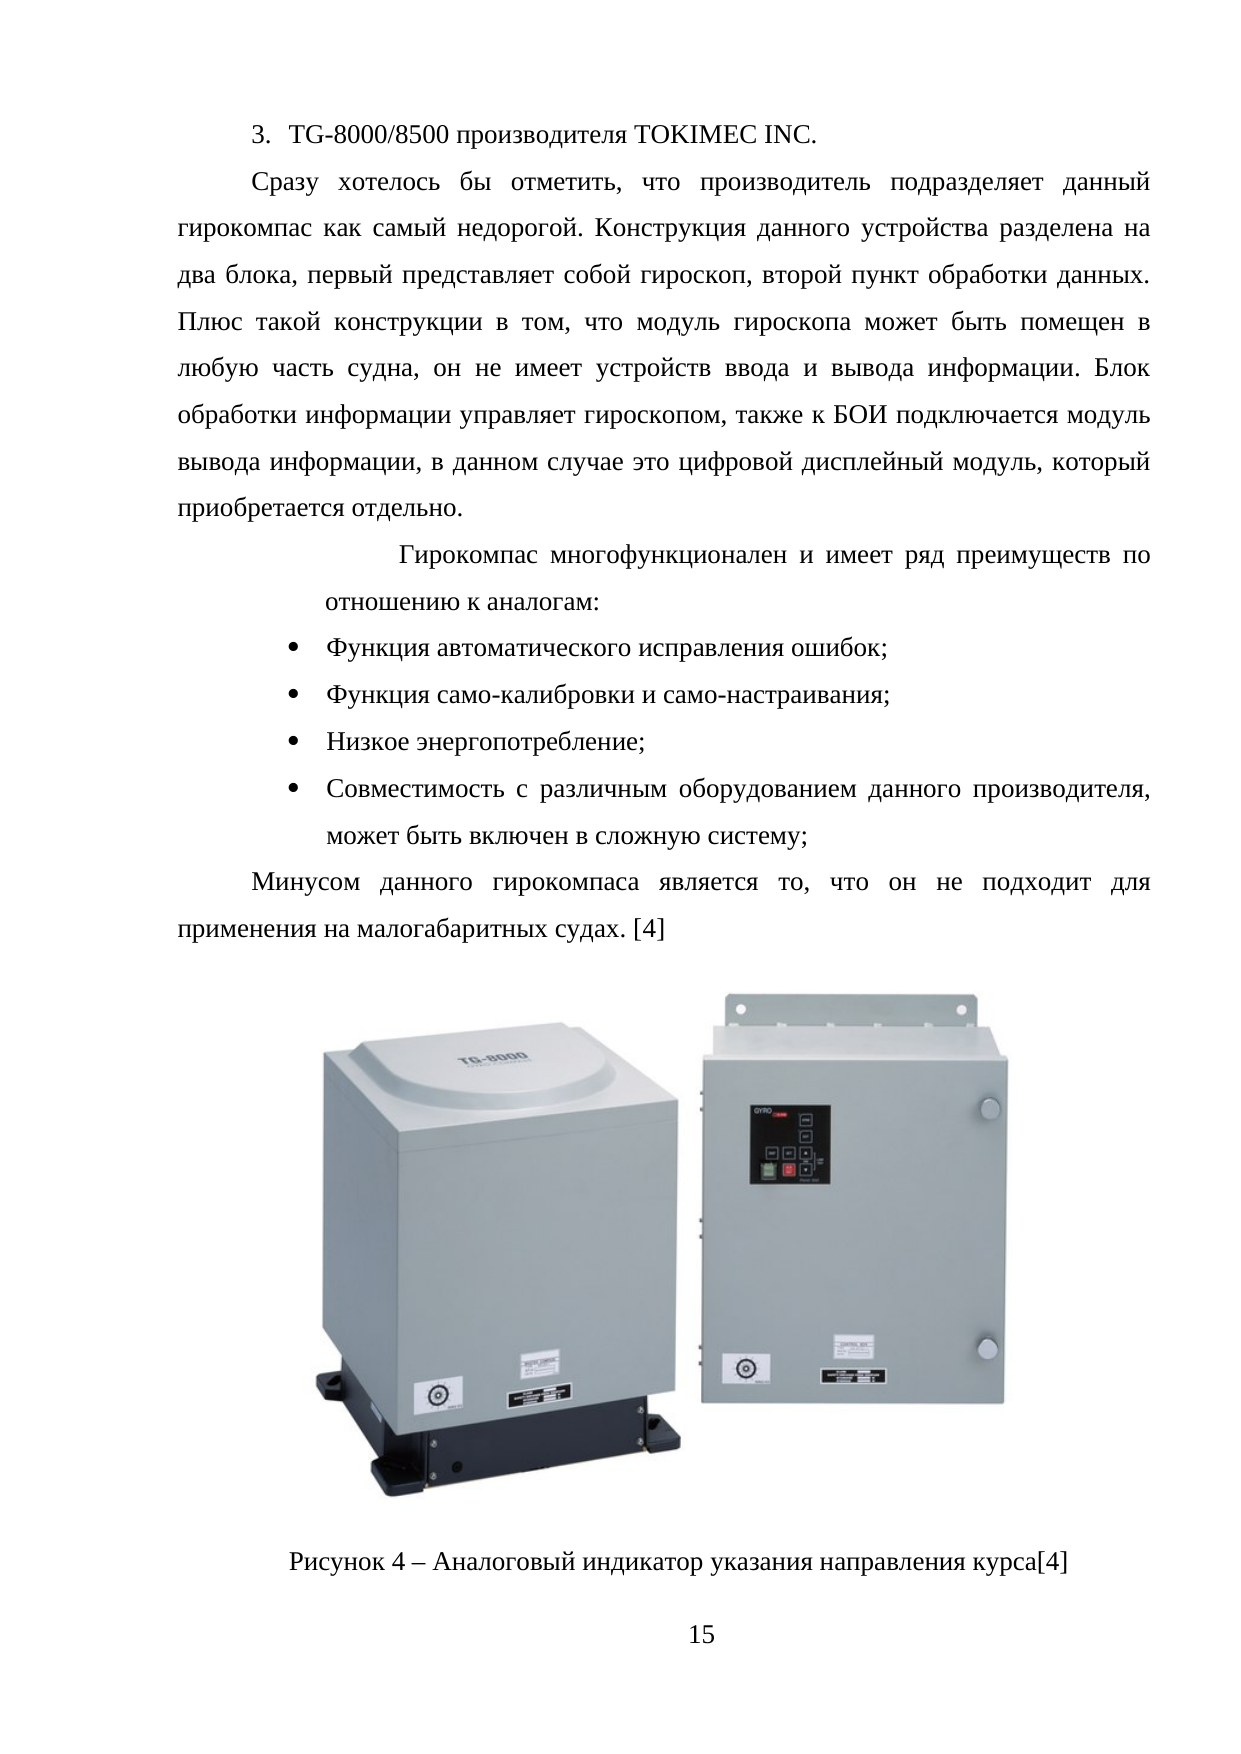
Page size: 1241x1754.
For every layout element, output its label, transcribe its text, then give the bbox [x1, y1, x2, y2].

list Функция автоматического исправления ошибок; [288, 631, 1152, 663]
picture [301, 952, 1027, 1514]
list Низкое энергопотребление; [288, 725, 1152, 756]
text Гирокомпас многофункционален и имеет ряд преимуществ по отношению к аналогам: [325, 538, 1152, 616]
text Минусом данного гирокомпаса является то, что он не подходит для применения на малогабаритных судах. [4] [177, 866, 1152, 943]
list TG-8000/8500 производителя TOKIMEC INC. [251, 118, 1152, 149]
list Совместимость с различным оборудованием данного производителя, может быть включен в сложную систему; [288, 772, 1152, 850]
text Сразу хотелось бы отметить, что производитель подразделяет данный гирокомпас как самый недорогой. Конструкция данного устройства разделена на два блока, первый представляет собой гироскоп, второй пункт обработки данных. Плюс такой конструкции в том, что модуль гироскопа может быть помещен в любую часть судна, он не имеет устройств ввода и вывода информации. Блок обработки информации управляет гироскопом, также к БОИ подключается модуль вывода информации, в данном случае это цифровой дисплейный модуль, который приобретается отдельно. [177, 165, 1152, 523]
list Функция само-калибровки и само-настраивания; [288, 678, 1152, 709]
